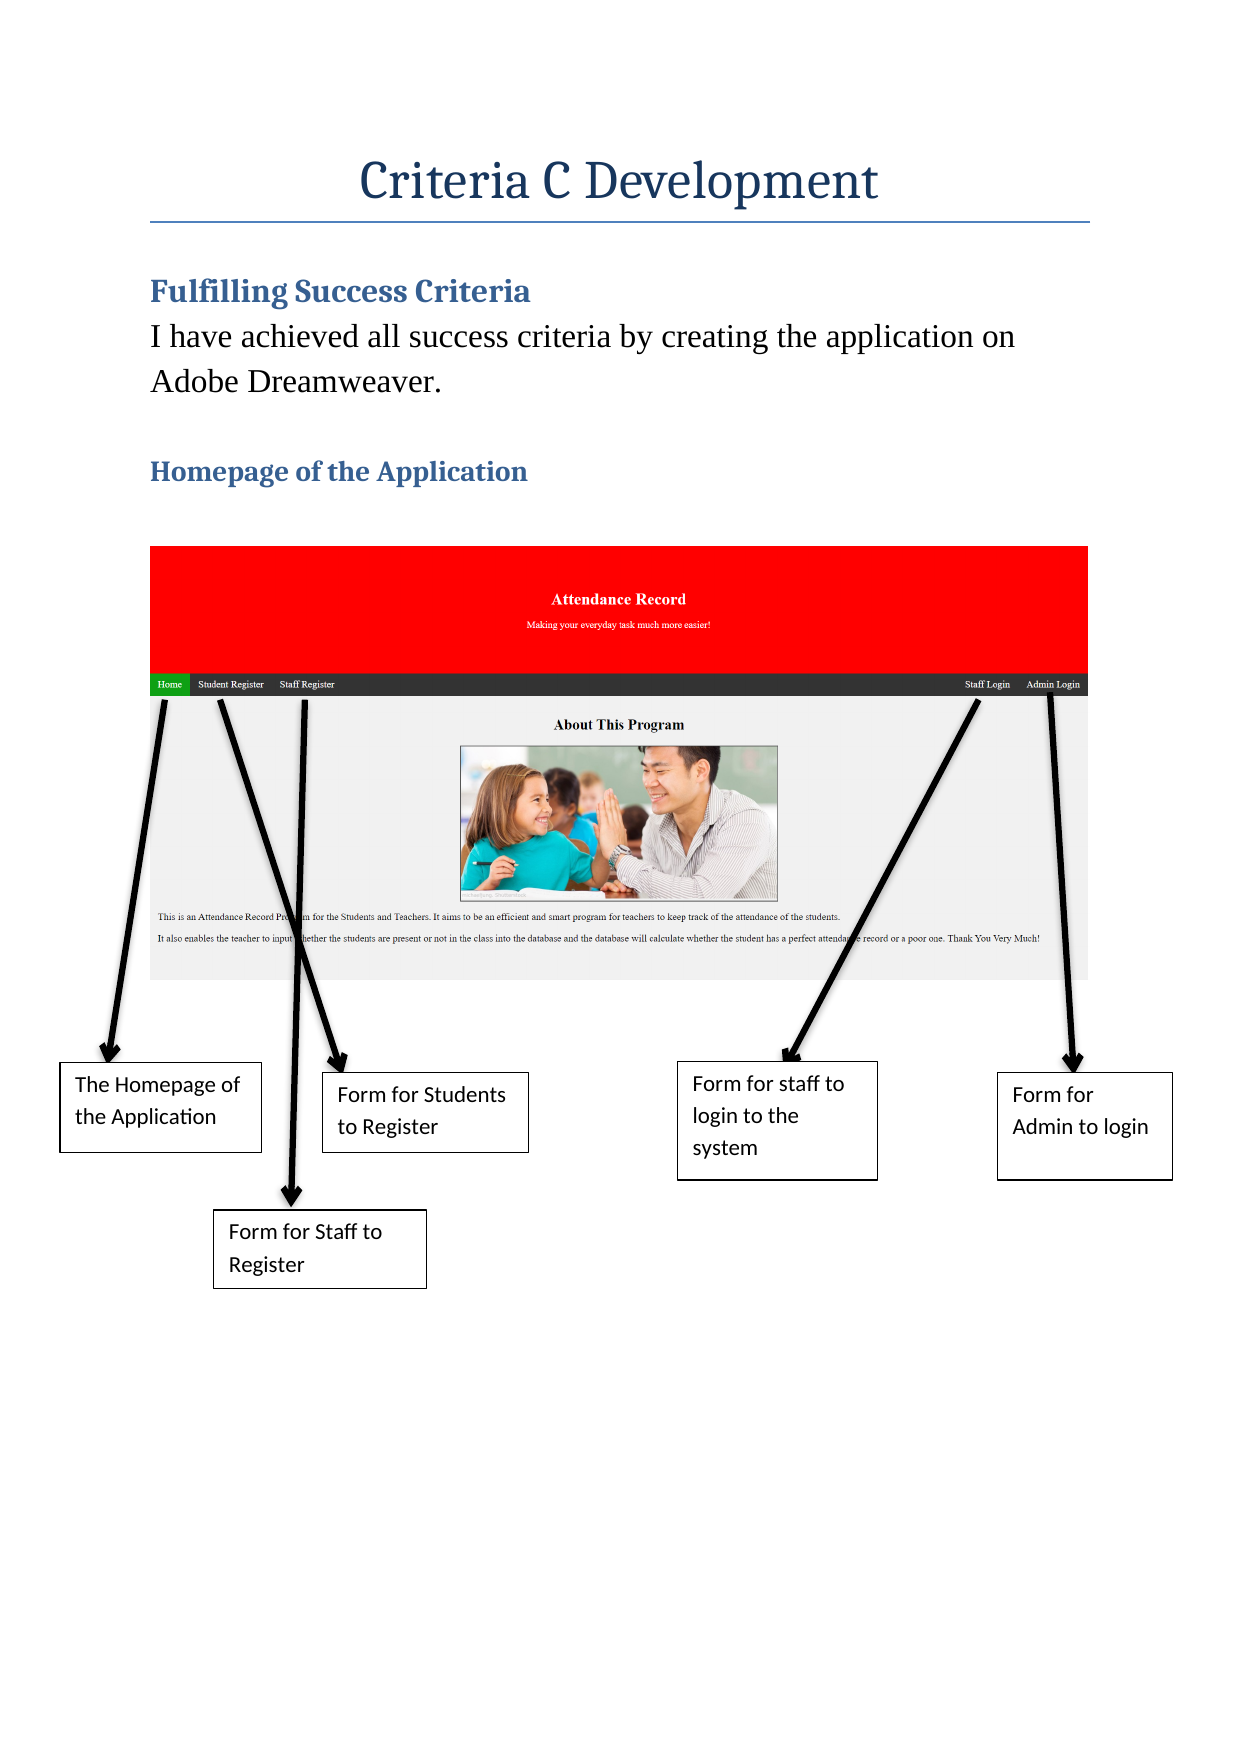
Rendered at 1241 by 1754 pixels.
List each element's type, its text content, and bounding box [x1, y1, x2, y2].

picture [150, 546, 1091, 980]
subtitle Homepage of the Application [150, 455, 1090, 488]
title Criteria C Development [150, 150, 1090, 221]
subtitle Fulfilling Success Criteria [150, 273, 1090, 311]
picture [301, 961, 307, 980]
text I have achieved all success criteria by creating the application on Adobe Dreamweaver. [150, 317, 1090, 399]
